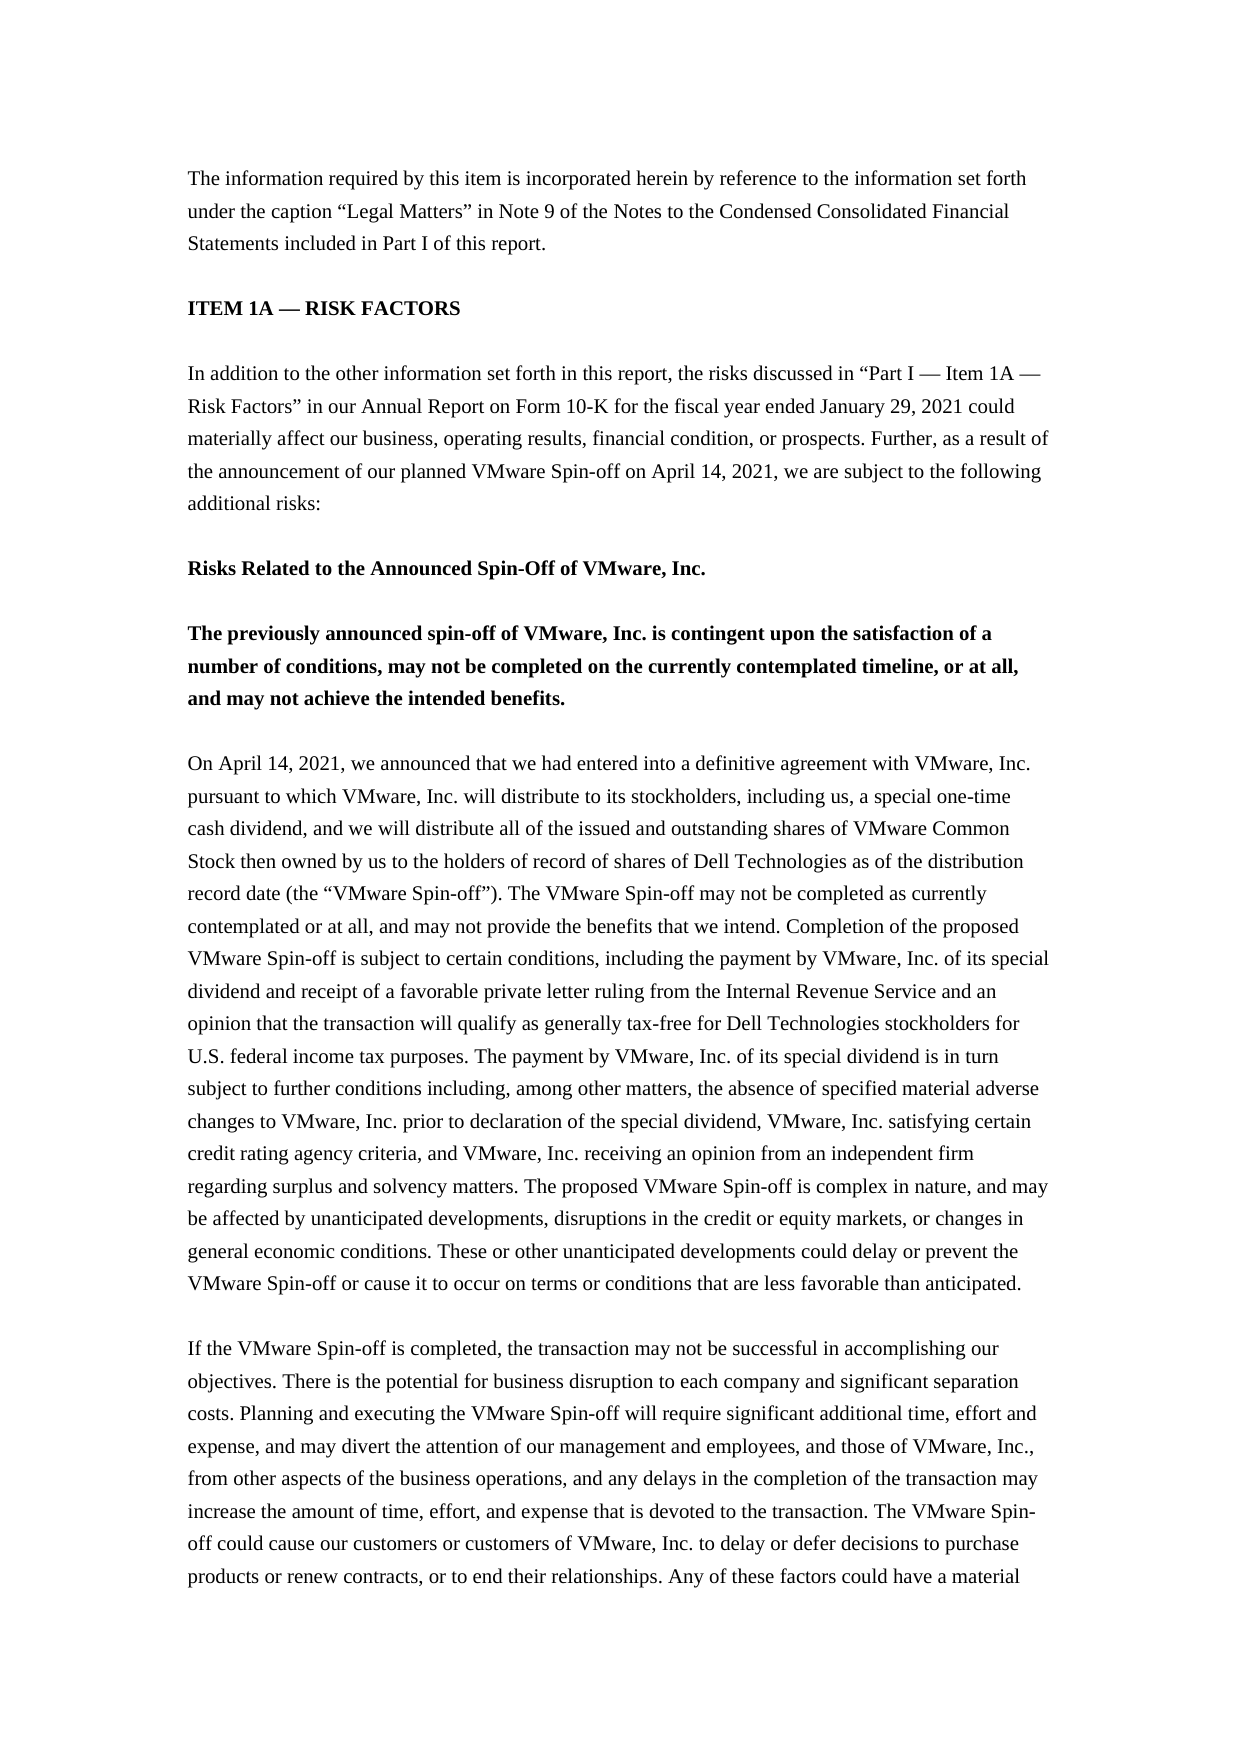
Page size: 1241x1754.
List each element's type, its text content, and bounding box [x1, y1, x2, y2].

text The information required by this item is incorporated herein by reference to the information set forth under the caption “Legal Matters” in Note 9 of the Notes to the Condensed Consolidated Financial Statements included in Part I of this report. [187, 162, 1053, 259]
text ITEM 1A — RISK FACTORS [187, 292, 1053, 324]
text Risks Related to the Announced Spin-Off of VMware, Inc. [187, 552, 1053, 584]
text On April 14, 2021, we announced that we had entered into a definitive agreement with VMware, Inc. pursuant to which VMware, Inc. will distribute to its stockholders, including us, a special one-time cash dividend, and we will distribute all of the issued and outstanding shares of VMware Common Stock then owned by us to the holders of record of shares of Dell Technologies as of the distribution record date (the “VMware Spin-off”). The VMware Spin-off may not be completed as currently contemplated or at all, and may not provide the benefits that we intend. Completion of the proposed VMware Spin-off is subject to certain conditions, including the payment by VMware, Inc. of its special dividend and receipt of a favorable private letter ruling from the Internal Revenue Service and an opinion that the transaction will qualify as generally tax-free for Dell Technologies stockholders for U.S. federal income tax purposes. The payment by VMware, Inc. of its special dividend is in turn subject to further conditions including, among other matters, the absence of specified material adverse changes to VMware, Inc. prior to declaration of the special dividend, VMware, Inc. satisfying certain credit rating agency criteria, and VMware, Inc. receiving an opinion from an independent firm regarding surplus and solvency matters. The proposed VMware Spin-off is complex in nature, and may be affected by unanticipated developments, disruptions in the credit or equity markets, or changes in general economic conditions. These or other unanticipated developments could delay or prevent the VMware Spin-off or cause it to occur on terms or conditions that are less favorable than anticipated. [187, 747, 1053, 1299]
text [187, 1332, 1053, 1592]
text In addition to the other information set forth in this report, the risks discussed in “Part I — Item 1A — Risk Factors” in our Annual Report on Form 10-K for the fiscal year ended January 29, 2021 could materially affect our business, operating results, financial condition, or prospects. Further, as a result of the announcement of our planned VMware Spin-off on April 14, 2021, we are subject to the following additional risks: [187, 357, 1053, 519]
text The previously announced spin-off of VMware, Inc. is contingent upon the satisfaction of a number of conditions, may not be completed on the currently contemplated timeline, or at all, and may not achieve the intended benefits. [187, 617, 1053, 714]
